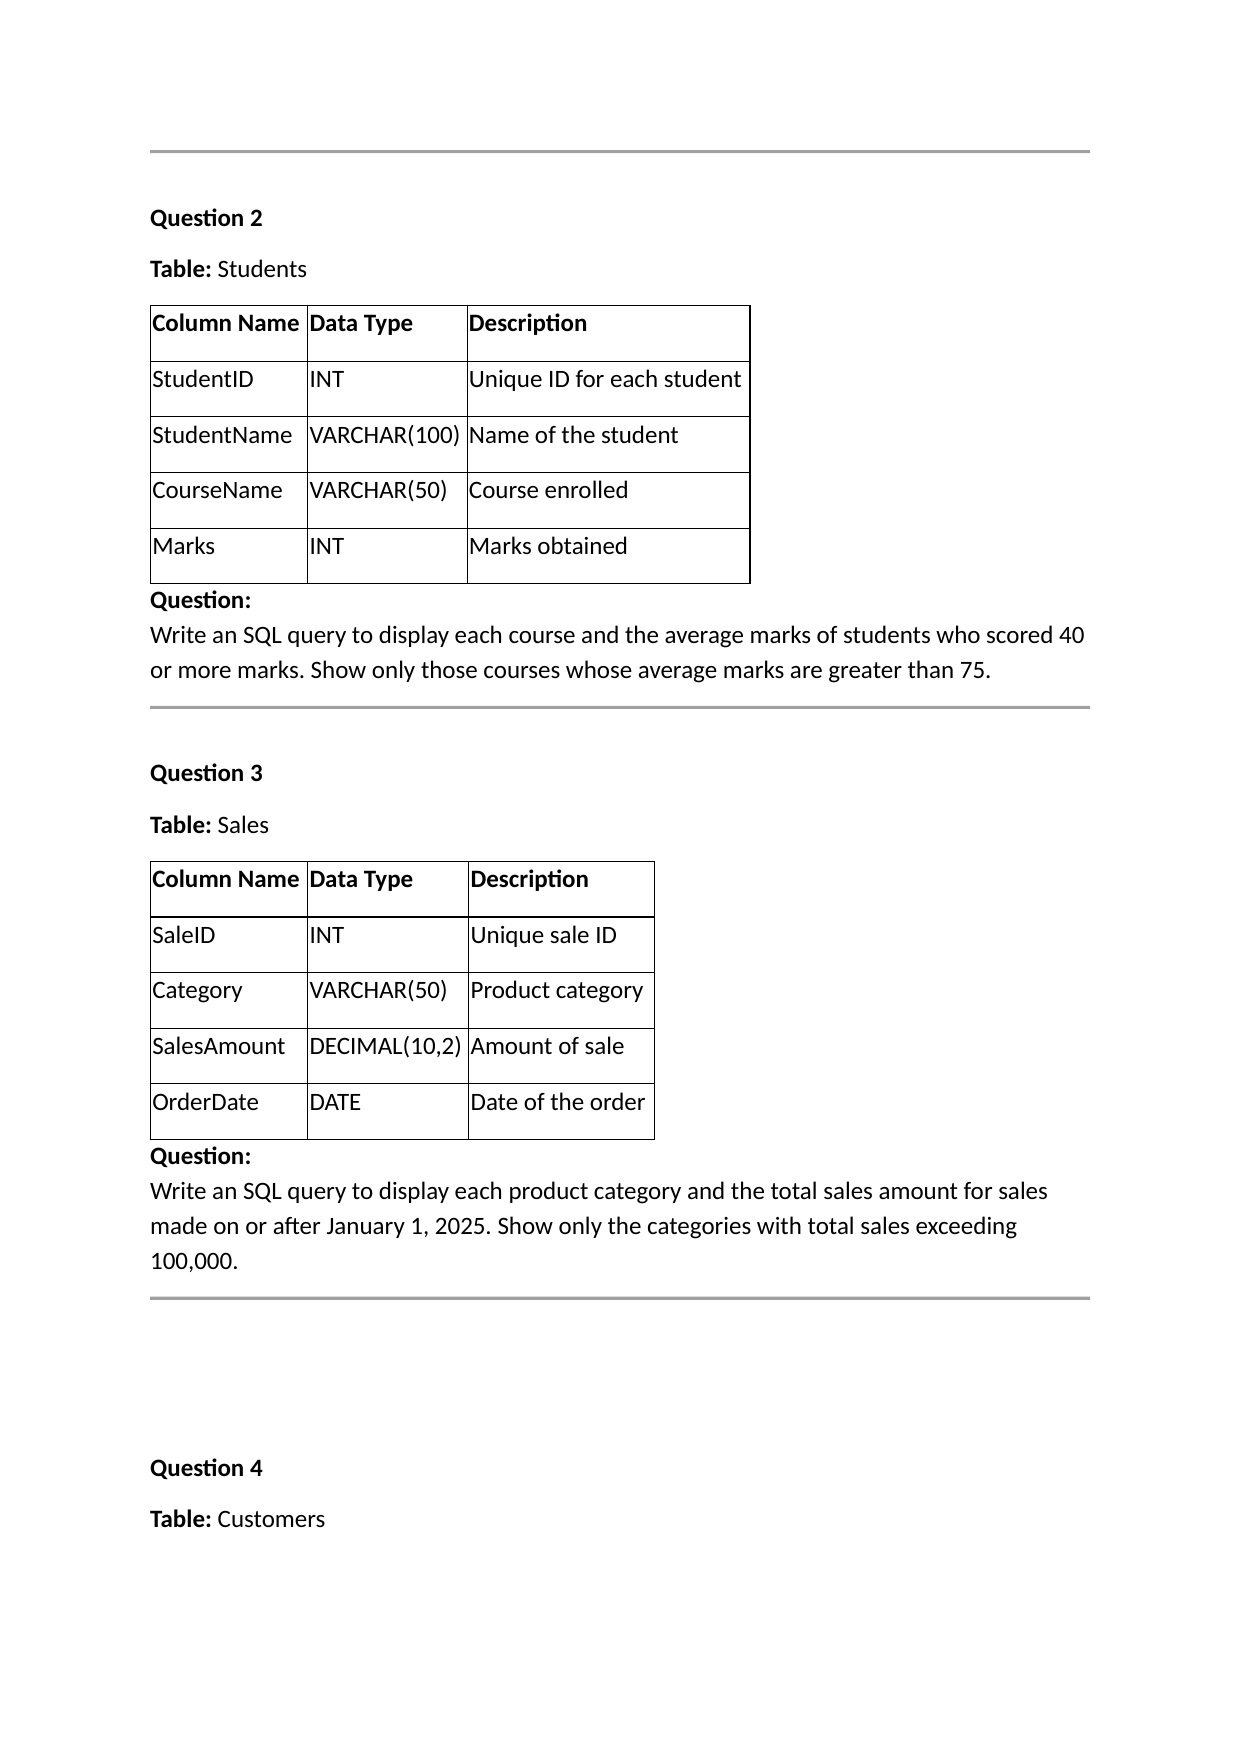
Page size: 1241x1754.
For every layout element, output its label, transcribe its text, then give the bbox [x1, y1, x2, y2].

table_cell SalesAmount [151, 1029, 307, 1083]
text Question 4 [150, 1452, 1090, 1482]
table_cell Unique sale ID [469, 918, 654, 972]
table_header Column Name [151, 862, 307, 916]
table_header Data Type [308, 306, 467, 361]
table_cell Product category [469, 973, 654, 1028]
table_cell StudentName [151, 417, 307, 472]
table_cell CourseName [151, 473, 307, 527]
table_cell OrderDate [151, 1084, 307, 1139]
text Question 2 [150, 202, 1090, 232]
text Question: Write an SQL query to display each product category and the total sales amount for sales made on or after January 1, 2025. Show only the categories with total sales exceeding 100,000. [150, 1140, 1090, 1276]
table_cell VARCHAR(100) [308, 417, 467, 472]
table_header Data Type [308, 862, 468, 916]
text Question: Write an SQL query to display each course and the average marks of students who scored 40 or more marks. Show only those courses whose average marks are greater than 75. [150, 584, 1090, 685]
table_cell INT [308, 529, 467, 583]
table_cell INT [308, 918, 468, 972]
table_cell INT [308, 362, 467, 416]
table_cell Name of the student [468, 417, 749, 472]
table_cell VARCHAR(50) [308, 473, 467, 527]
table_cell VARCHAR(50) [308, 973, 468, 1028]
table_header Column Name [151, 306, 307, 361]
table_cell Marks obtained [468, 529, 749, 583]
table_cell Marks [151, 529, 307, 583]
text Question 3 [150, 757, 1090, 788]
table_cell Amount of sale [469, 1029, 654, 1083]
table_header Description [469, 862, 654, 916]
text Table: Sales [150, 809, 1090, 840]
table_cell StudentID [151, 362, 307, 416]
table_cell Course enrolled [468, 473, 749, 527]
table_cell Date of the order [469, 1084, 654, 1139]
table_cell DECIMAL(10,2) [308, 1029, 468, 1083]
table_header Description [468, 306, 749, 361]
table_cell Category [151, 973, 307, 1028]
table_cell DATE [308, 1084, 468, 1139]
table_cell SaleID [151, 918, 307, 972]
table_cell Unique ID for each student [468, 362, 749, 416]
text Table: Students [150, 253, 1090, 284]
text Table: Customers [150, 1503, 1090, 1534]
